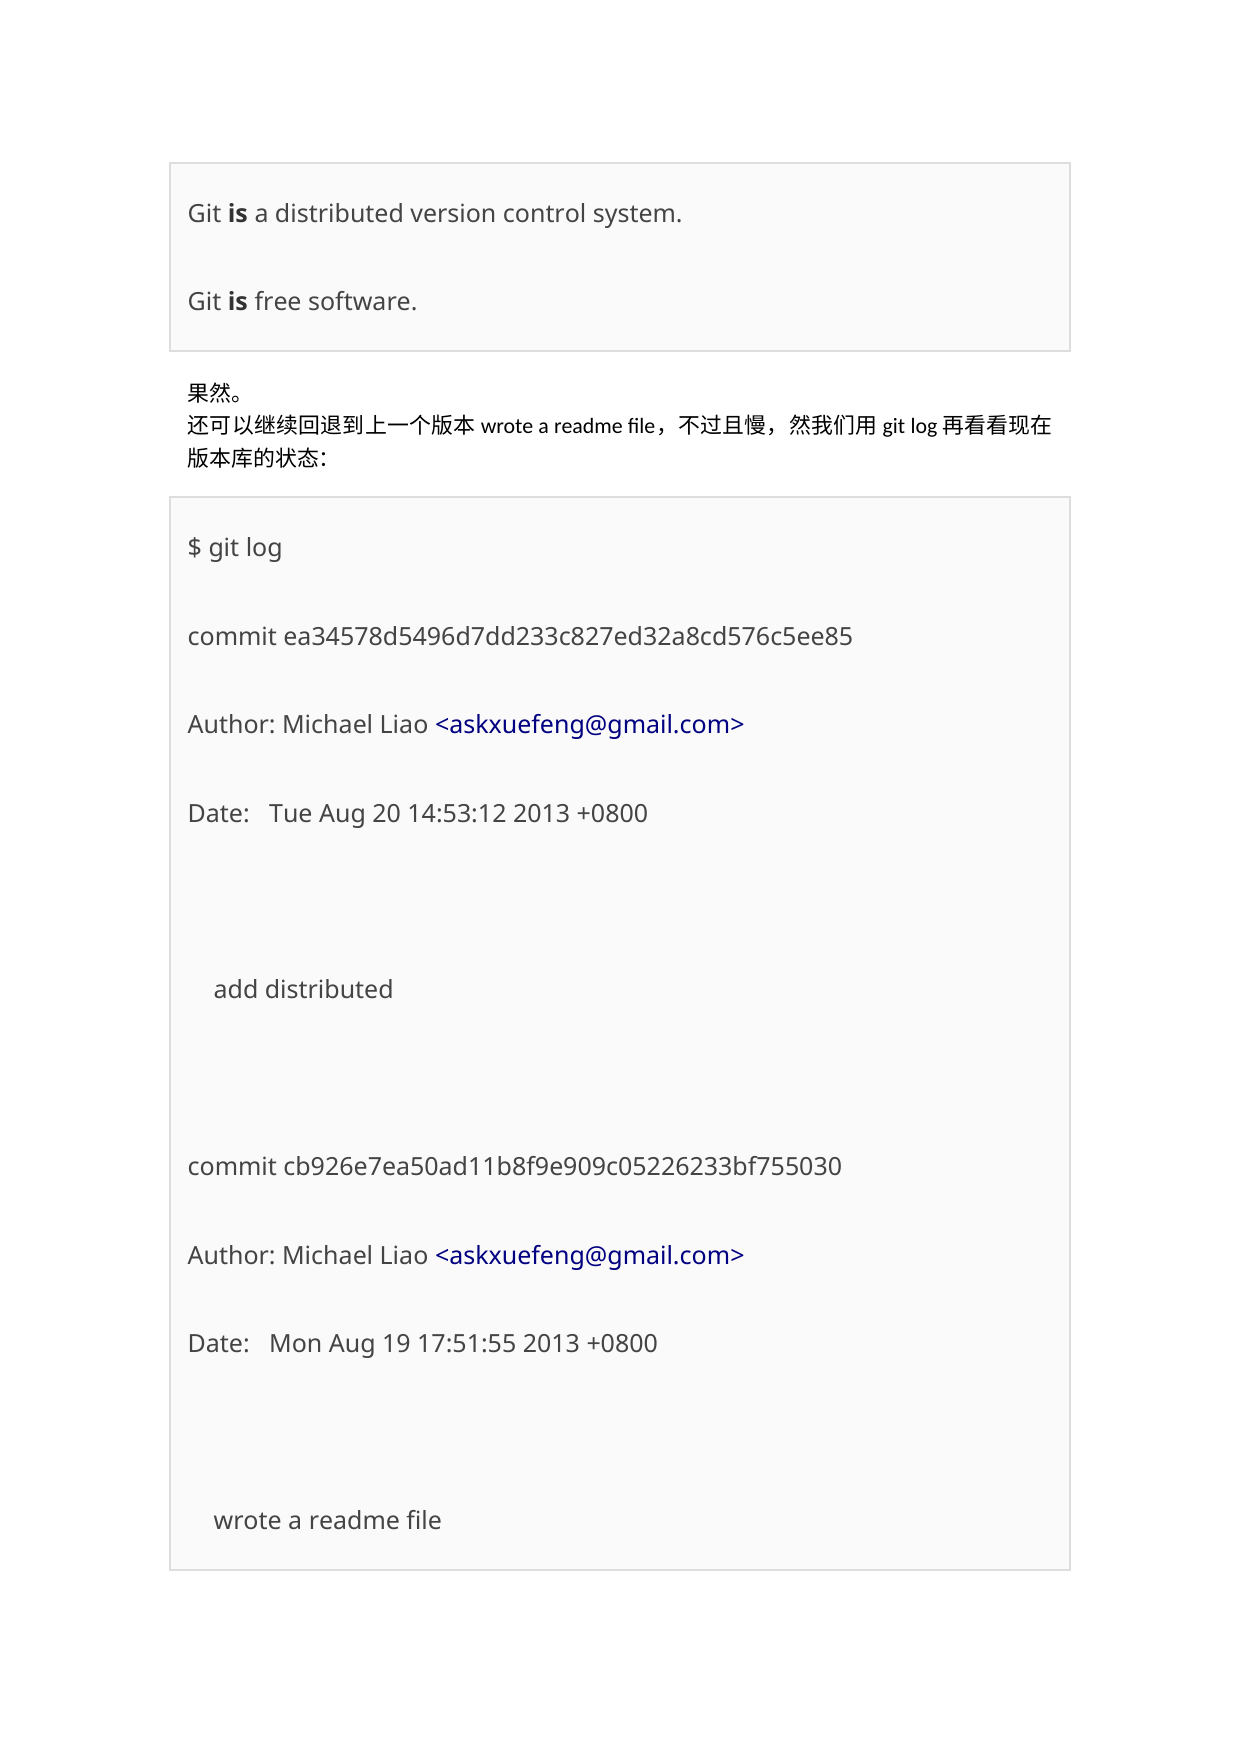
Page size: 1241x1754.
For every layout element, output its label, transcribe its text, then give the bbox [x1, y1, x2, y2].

text Git is a distributed version control system. [171, 164, 1069, 245]
text Date: Tue Aug 20 14:53:12 2013 +0800 [171, 762, 1069, 845]
text $ git log [171, 498, 1069, 579]
text Author: Michael Liao <askxuefeng@gmail.com> [171, 1204, 1069, 1287]
text commit cb926e7ea50ad11b8f9e909c05226233bf755030 [171, 1115, 1069, 1198]
text Git is free software. [171, 250, 1069, 350]
text Date: Mon Aug 19 17:51:55 2013 +0800 [171, 1292, 1069, 1375]
text wrote a readme file [171, 1469, 1069, 1569]
text commit ea34578d5496d7dd233c827ed32a8cd576c5ee85 [171, 585, 1069, 668]
text 果然。 [187, 375, 1053, 408]
text 还可以继续回退到上一个版本wrote a readme file，不过且慢，然我们用git log再看看现在版本库的状态： [187, 408, 1053, 473]
text add distributed [171, 938, 1069, 1022]
text Author: Michael Liao <askxuefeng@gmail.com> [171, 673, 1069, 756]
